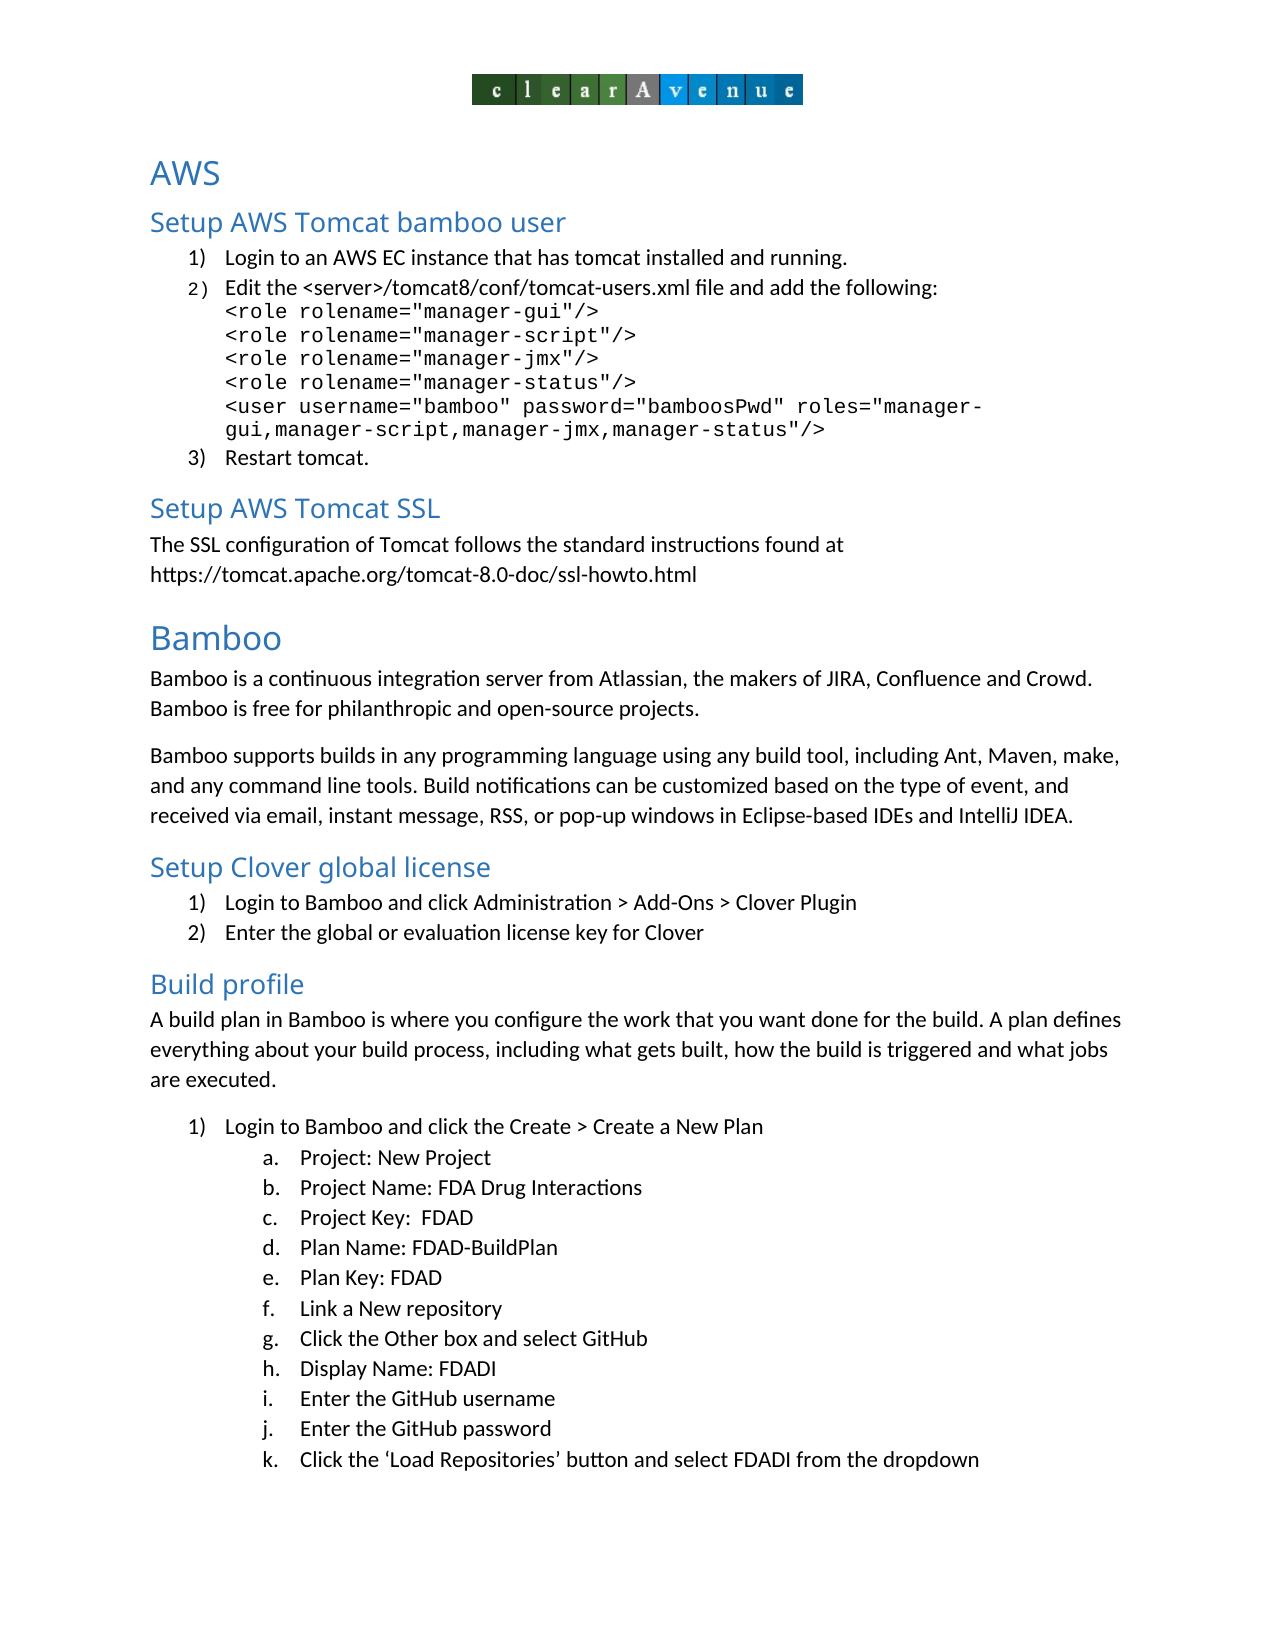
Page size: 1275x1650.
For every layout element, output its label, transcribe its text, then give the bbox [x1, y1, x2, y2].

list Restart tomcat. [187, 443, 1125, 471]
subtitle AWS [150, 150, 1125, 195]
list Enter the GitHub username [262, 1384, 1125, 1412]
list Login to Bamboo and click Administration > Add-Ons > Clover Plugin [187, 888, 1125, 916]
list Edit the <server>/tomcat8/conf/tomcat-users.xml file and add the following: <role rolename="manager-gui"/> <role rolename="manager-script"/> <role rolename="manager-jmx"/> <role rolename="manager-status"/> <user username="bamboo" password="bamboosPwd" roles="manager-gui,manager-script,manager-jmx,manager-status"/> [187, 273, 1125, 443]
text The SSL configuration of Tomcat follows the standard instructions found at https://tomcat.apache.org/tomcat-8.0-doc/ssl-howto.html [150, 530, 1125, 588]
list Project Name: FDA Drug Interactions [262, 1173, 1125, 1201]
picture [743, 74, 747, 105]
text Bamboo is a continuous integration server from Atlassian, the makers of JIRA, Confluence and Crowd. Bamboo is free for philanthropic and open-source projects. [150, 664, 1125, 722]
text A build plan in Bamboo is where you configure the work that you want done for the build. A plan defines everything about your build process, including what gets built, how the build is triggered and what jobs are executed. [150, 1005, 1125, 1093]
list Login to Bamboo and click the Create > Create a New Plan [187, 1112, 1125, 1140]
subtitle Setup Clover global license [150, 848, 1125, 885]
list Display Name: FDADI [262, 1354, 1125, 1382]
list Plan Key: FDAD [262, 1263, 1125, 1291]
picture [698, 87, 707, 97]
list Project: New Project [262, 1143, 1125, 1171]
subtitle Build profile [150, 965, 1125, 1002]
list Enter the global or evaluation license key for Clover [187, 918, 1125, 946]
picture [782, 87, 793, 97]
subtitle Setup AWS Tomcat bamboo user [150, 203, 1125, 240]
subtitle Setup AWS Tomcat SSL [150, 490, 1125, 527]
text Bamboo supports builds in any programming language using any build tool, including Ant, Maven, make, and any command line tools. Build notifications can be customized based on the type of event, and received via email, instant message, RSS, or pop-up windows in Eclipse-based IDEs and IntelliJ IDEA. [150, 741, 1125, 829]
picture [727, 87, 738, 97]
list Login to an AWS EC instance that has tomcat installed and running. [187, 243, 1125, 271]
list Click the Other box and select GitHub [262, 1324, 1125, 1352]
picture [472, 74, 690, 105]
list Plan Name: FDAD-BuildPlan [262, 1233, 1125, 1261]
picture [756, 87, 767, 97]
subtitle Bamboo [150, 615, 1125, 661]
list Enter the GitHub password [262, 1414, 1125, 1442]
list Project Key: FDAD [262, 1203, 1125, 1231]
picture [714, 74, 721, 105]
list Click the ‘Load Repositories’ button and select FDADI from the dropdown [262, 1445, 1125, 1473]
list Link a New repository [262, 1294, 1125, 1322]
